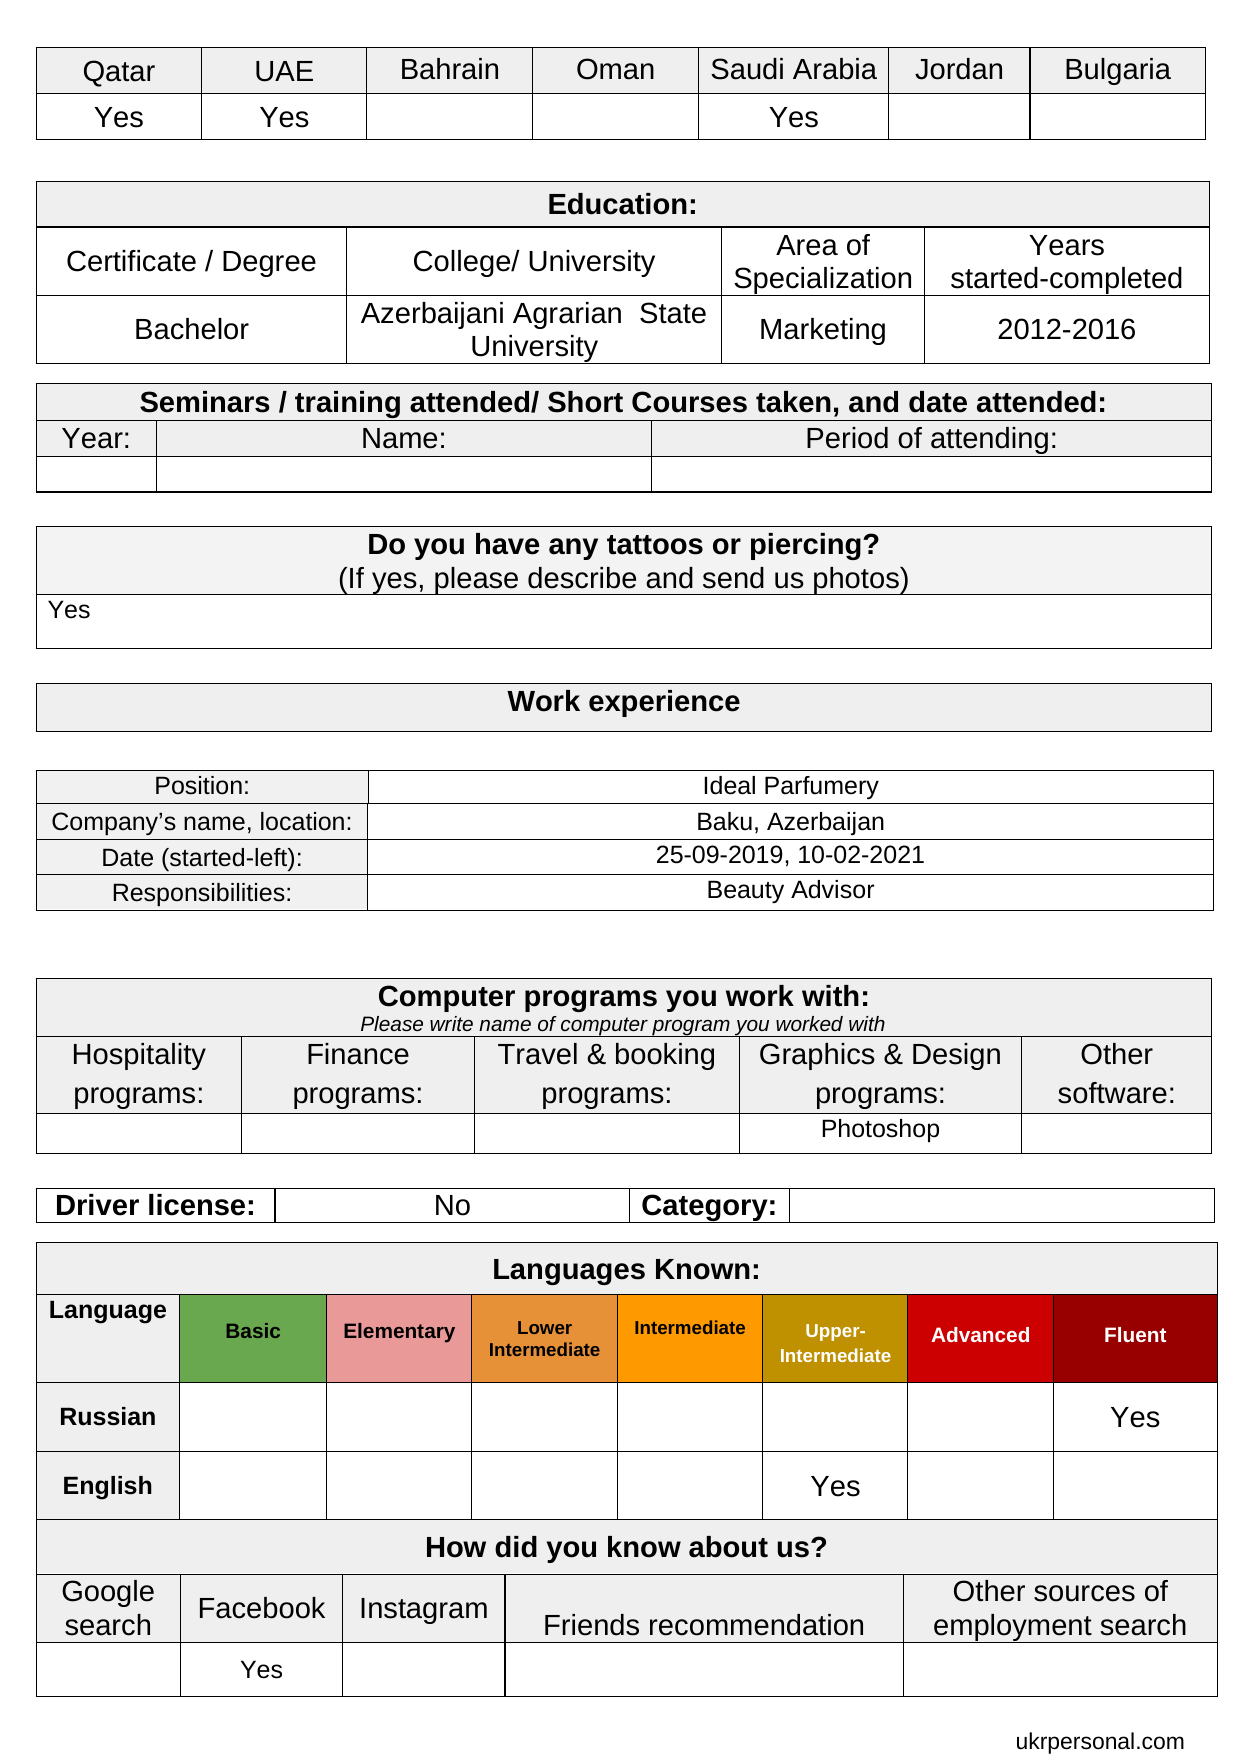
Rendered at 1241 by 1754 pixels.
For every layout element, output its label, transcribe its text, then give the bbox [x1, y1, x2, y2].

table_cell Photoshop [740, 1114, 1021, 1153]
table_cell [889, 94, 1029, 139]
table_header [790, 1189, 1214, 1222]
table_cell [37, 1643, 180, 1696]
table_header [618, 1383, 762, 1451]
table_cell Oman [533, 48, 698, 93]
table_header Languages Known: [37, 1243, 1217, 1294]
table_cell Bachelor [37, 296, 346, 363]
table_cell [904, 1643, 1217, 1696]
table_cell [37, 1114, 241, 1153]
table_header [180, 1452, 326, 1519]
table_cell Other sources of employment search [904, 1575, 1217, 1642]
table_cell Jordan [889, 48, 1029, 93]
table_cell [37, 457, 156, 491]
table_header English [37, 1452, 179, 1519]
table_header Ideal Parfumery [369, 771, 1213, 803]
table_cell Yes [37, 595, 1211, 648]
table_header Work experience [37, 684, 1211, 731]
table_cell Other software: [1022, 1037, 1211, 1113]
table_cell Beauty Advisor [368, 875, 1213, 909]
table_cell Google search [37, 1575, 180, 1642]
table_cell Yes [202, 94, 366, 139]
table_header [908, 1383, 1053, 1451]
table_header Do you have any tattoos or piercing? (If yes, please describe and send us photos) [37, 527, 1211, 594]
table_header [472, 1452, 617, 1519]
table_cell [367, 94, 532, 139]
table_cell College/ University [347, 228, 721, 294]
table_cell [652, 457, 1211, 491]
table_cell Lower Intermediate [472, 1295, 617, 1382]
table_cell Basic [180, 1295, 326, 1382]
table_header [327, 1383, 471, 1451]
table_cell Years started-completed [925, 228, 1209, 294]
table_cell [506, 1643, 903, 1696]
table_header No [276, 1189, 629, 1222]
table_cell Language [37, 1295, 179, 1382]
table_cell Baku, Azerbaijan [368, 804, 1213, 839]
table_cell Period of attending: [652, 421, 1211, 456]
table_cell Intermediate [618, 1295, 762, 1382]
table_cell 2012-2016 [925, 296, 1209, 363]
table_cell Travel & booking programs: [475, 1037, 739, 1113]
table_cell Year: [37, 421, 156, 456]
table_cell Yes [181, 1643, 342, 1696]
table_cell [1031, 94, 1205, 139]
table_cell Responsibilities: [37, 875, 367, 909]
table_cell Bahrain [367, 48, 532, 93]
table_cell Yes [37, 94, 201, 139]
table_cell Company’s name, location: [37, 804, 367, 839]
table_cell Instagram [343, 1575, 504, 1642]
table_cell Hospitality programs: [37, 1037, 241, 1113]
table_cell Upper- Intermediate [763, 1295, 907, 1382]
table_cell Azerbaijani Agrarian State University [347, 296, 721, 363]
table_cell Yes [699, 94, 888, 139]
table_header [908, 1452, 1053, 1519]
table_cell Name: [157, 421, 651, 456]
table_cell Fluent [1054, 1295, 1217, 1382]
table_header Driver license: [37, 1189, 274, 1222]
table_cell Advanced [908, 1295, 1053, 1382]
table_header [763, 1383, 907, 1451]
table_cell [475, 1114, 739, 1153]
table_header Category: [630, 1189, 789, 1222]
table_header [327, 1452, 471, 1519]
table_header How did you know about us? [37, 1520, 1217, 1573]
table_cell Area of Specialization [722, 228, 924, 294]
table_header Seminars / training attended/ Short Courses taken, and date attended: [37, 384, 1211, 420]
table_header Russian [37, 1383, 179, 1451]
table_header [472, 1383, 617, 1451]
table_cell 25-09-2019, 10-02-2021 [368, 840, 1213, 874]
table_cell [533, 94, 698, 139]
table_header Yes [763, 1452, 907, 1519]
table_cell Saudi Arabia [699, 48, 888, 93]
table_cell Qatar [37, 48, 201, 93]
table_cell [242, 1114, 474, 1153]
table_cell [1022, 1114, 1211, 1153]
table_header Position: [37, 771, 368, 803]
table_cell Bulgaria [1031, 48, 1205, 93]
table_cell Friends recommendation [506, 1575, 903, 1642]
table_header [618, 1452, 762, 1519]
table_header [1054, 1452, 1217, 1519]
table_cell Date (started-left): [37, 840, 367, 874]
table_header Yes [1054, 1383, 1217, 1451]
table_cell Graphics & Design programs: [740, 1037, 1021, 1113]
table_header Education: [37, 182, 1209, 226]
table_cell Certificate / Degree [37, 228, 346, 294]
table_cell Marketing [722, 296, 924, 363]
table_cell [157, 457, 651, 491]
table_cell Facebook [181, 1575, 342, 1642]
table_cell UAE [202, 48, 366, 93]
table_header Computer programs you work with: Please write name of computer program you worked with [37, 979, 1211, 1036]
table_header [180, 1383, 326, 1451]
table_cell [343, 1643, 504, 1696]
table_cell Finance programs: [242, 1037, 474, 1113]
table_cell Elementary [327, 1295, 471, 1382]
